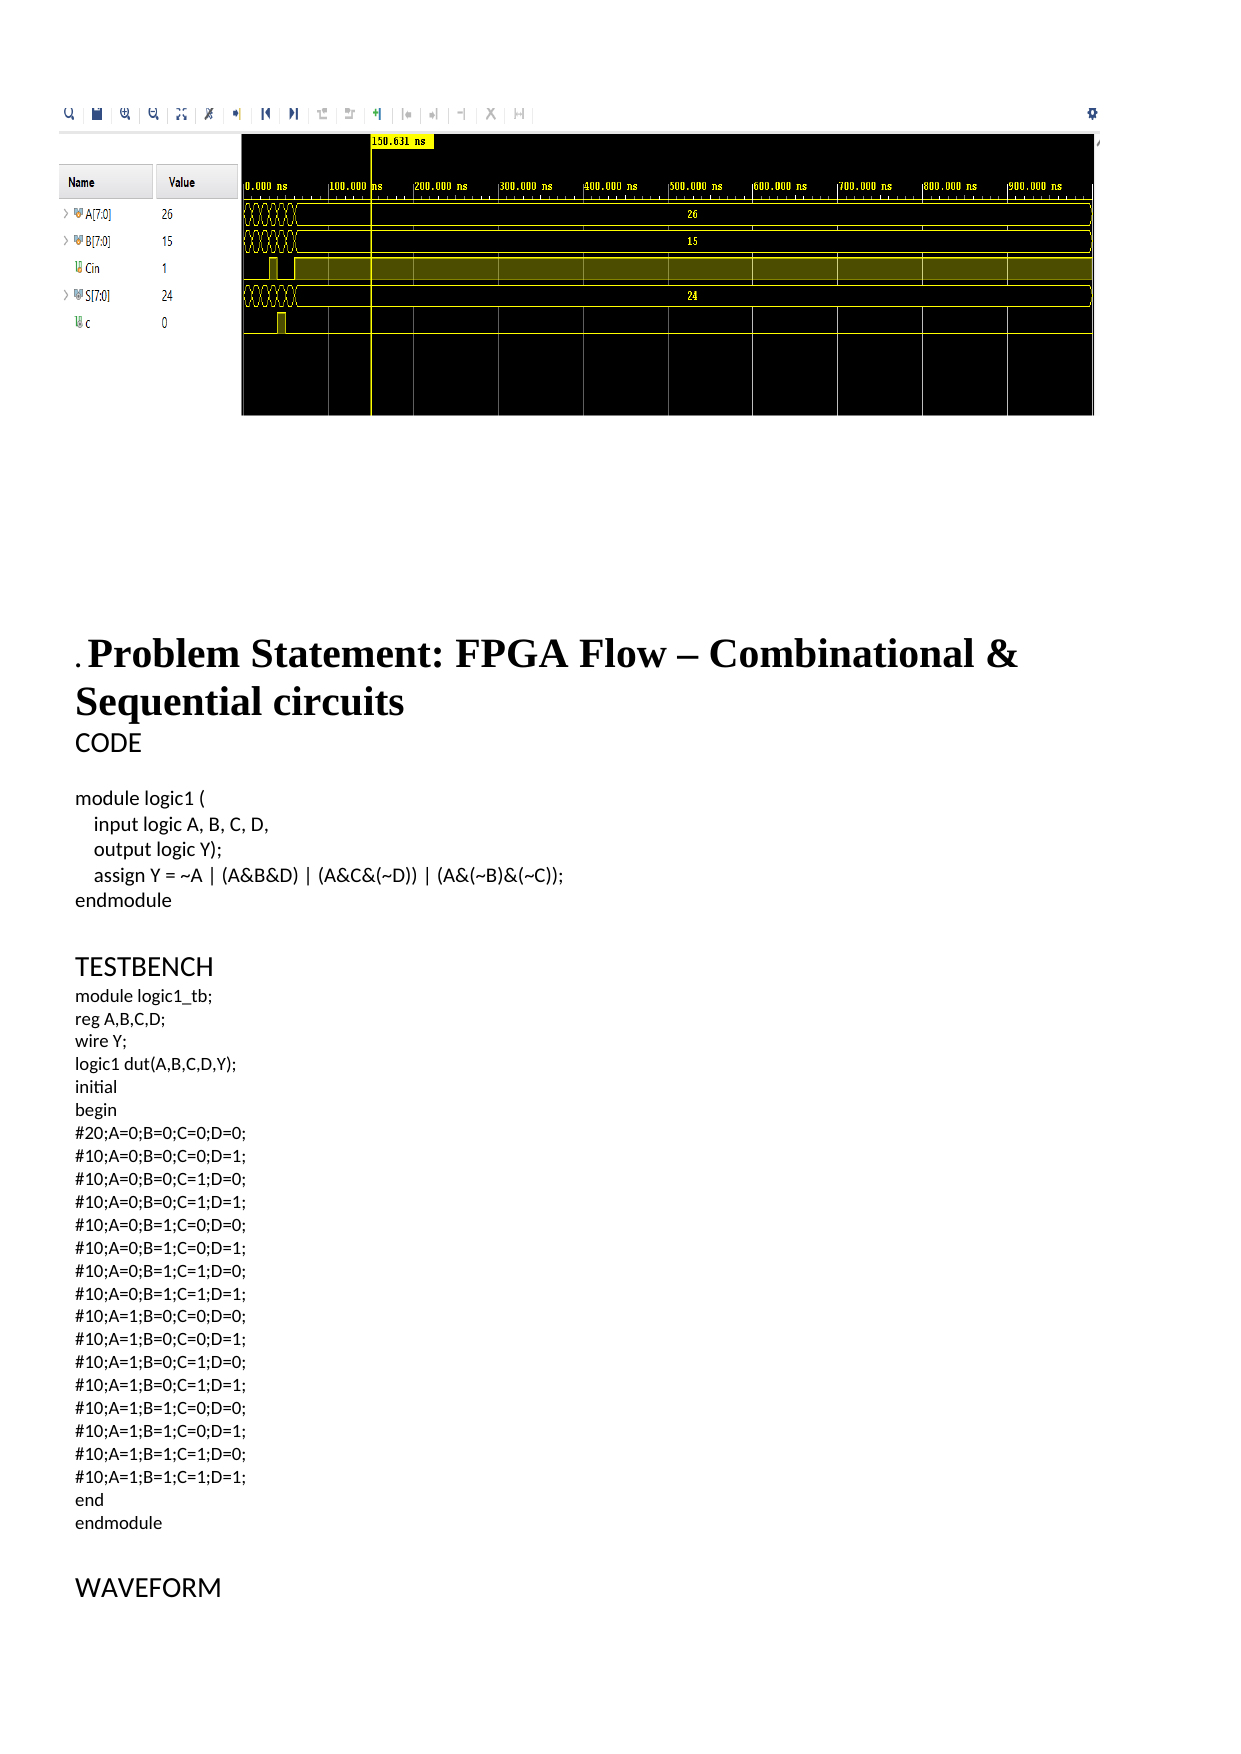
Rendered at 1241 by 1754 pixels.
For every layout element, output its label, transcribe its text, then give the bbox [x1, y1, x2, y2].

text #10;A=0;B=1;C=0;D=1; [75, 1236, 1165, 1259]
text TESTBENCH [75, 948, 1165, 984]
text #10;A=0;B=0;C=0;D=1; [75, 1144, 1165, 1167]
text WAVEFORM [75, 1569, 1165, 1605]
text end [75, 1488, 1165, 1511]
text #10;A=1;B=0;C=1;D=0; [75, 1351, 1165, 1373]
text endmodule [75, 887, 1165, 913]
text output logic Y); [75, 836, 1165, 862]
text begin [75, 1098, 1165, 1121]
text . Problem Statement: FPGA Flow – Combinational & Sequential circuits [75, 629, 1165, 724]
text #10;A=0;B=1;C=1;D=0; [75, 1259, 1165, 1282]
text #10;A=1;B=0;C=1;D=1; [75, 1373, 1165, 1396]
text assign Y = ~A | (A&B&D) | (A&C&(~D)) | (A&(~B)&(~C)); [75, 862, 1165, 887]
text CODE [75, 724, 1165, 760]
text wire Y; [75, 1030, 1165, 1053]
text #20;A=0;B=0;C=0;D=0; [75, 1121, 1165, 1144]
text #10;A=1;B=0;C=0;D=0; [75, 1305, 1165, 1328]
text initial [75, 1076, 1165, 1098]
text #10;A=0;B=0;C=1;D=0; [75, 1167, 1165, 1190]
text #10;A=0;B=0;C=1;D=1; [75, 1190, 1165, 1213]
text module logic1_tb; [75, 984, 1165, 1007]
text #10;A=1;B=1;C=0;D=1; [75, 1419, 1165, 1442]
text #10;A=1;B=1;C=1;D=0; [75, 1442, 1165, 1465]
text #10;A=0;B=1;C=0;D=0; [75, 1213, 1165, 1236]
text #10;A=1;B=1;C=1;D=1; [75, 1465, 1165, 1488]
text #10;A=1;B=0;C=0;D=1; [75, 1328, 1165, 1351]
text input logic A, B, C, D, [75, 811, 1165, 836]
text #10;A=0;B=1;C=1;D=1; [75, 1282, 1165, 1305]
text endmodule [75, 1511, 1165, 1534]
text #10;A=1;B=1;C=0;D=0; [75, 1396, 1165, 1419]
text reg A,B,C,D; [75, 1007, 1165, 1030]
text module logic1 ( [75, 786, 1165, 811]
picture [59, 108, 1100, 418]
text logic1 dut(A,B,C,D,Y); [75, 1053, 1165, 1076]
